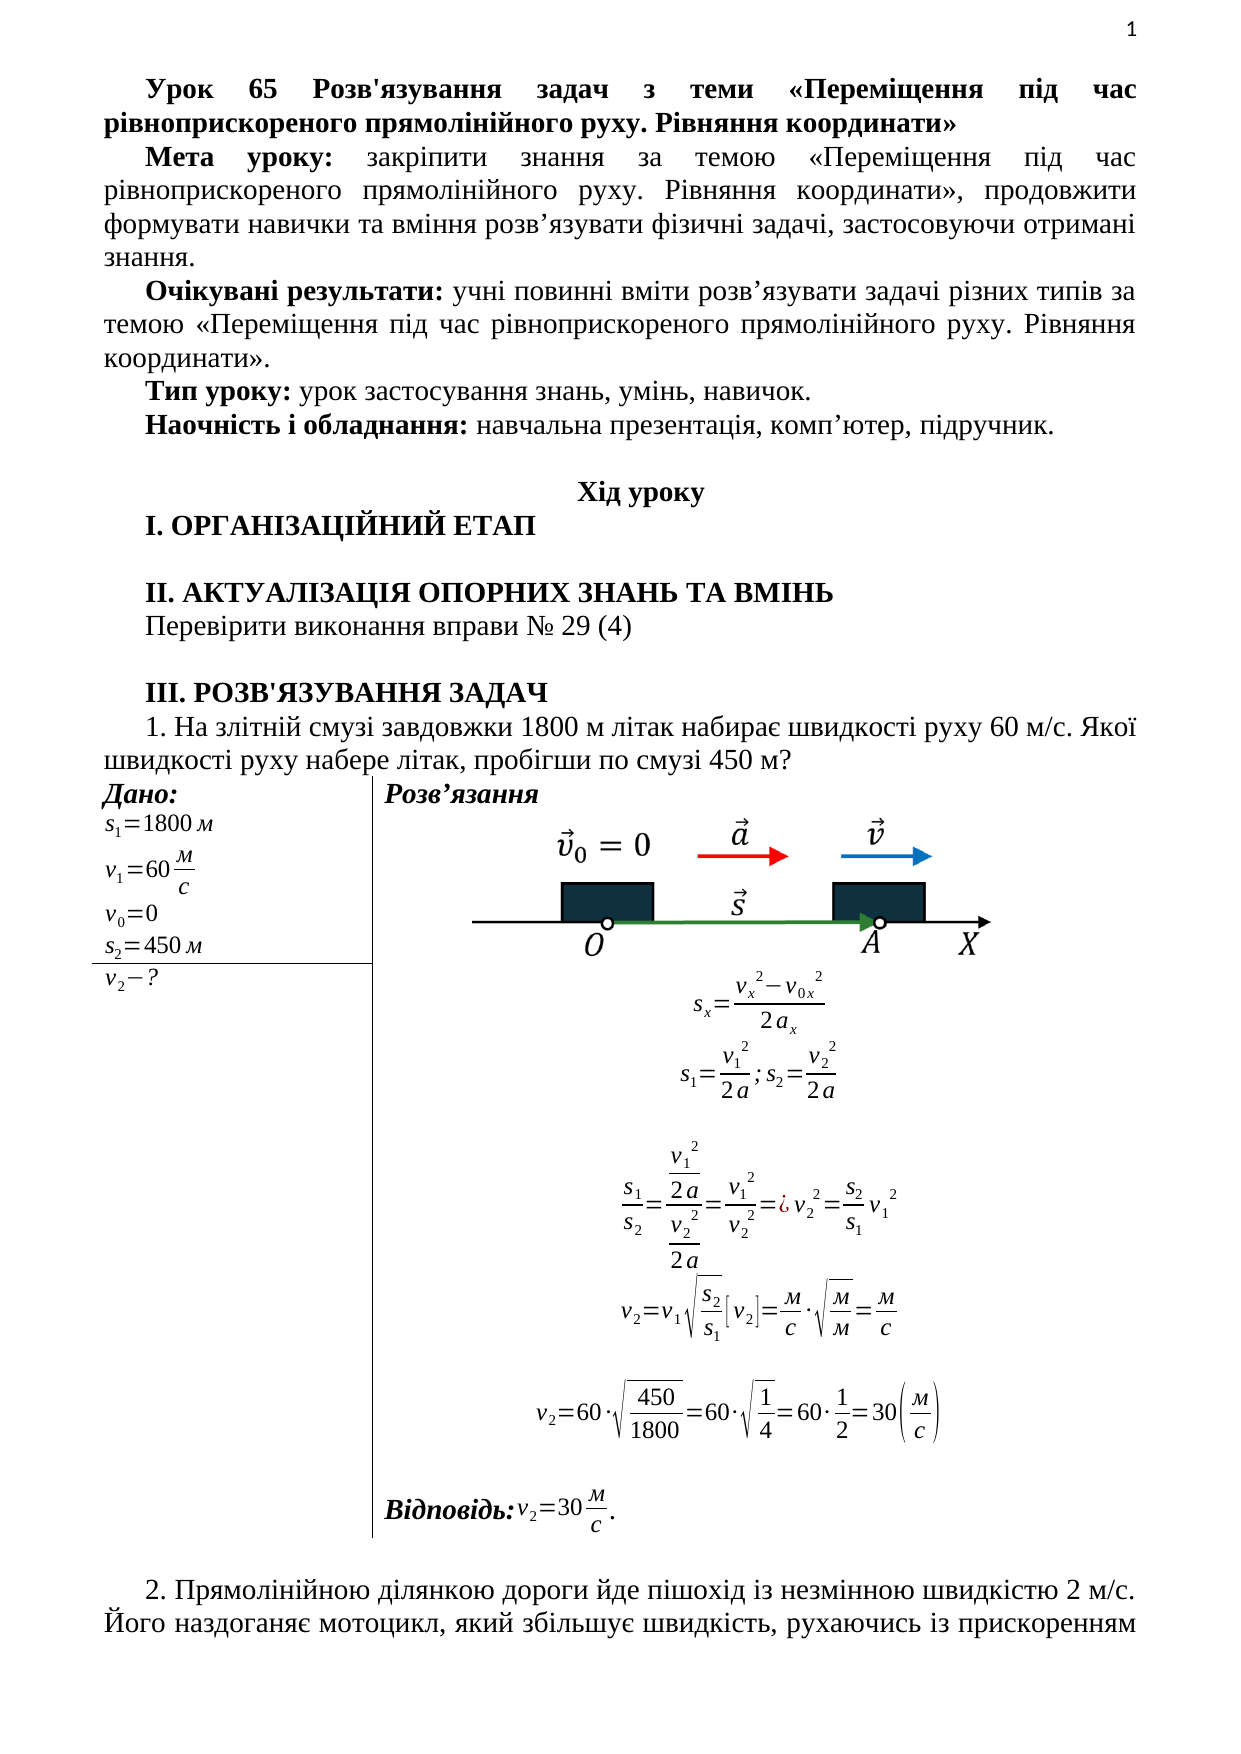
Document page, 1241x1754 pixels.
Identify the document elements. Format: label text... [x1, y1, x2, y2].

text IІІ. РОЗВ'ЯЗУВАННЯ ЗАДАЧ [103, 675, 1137, 709]
text Перевірити виконання вправи № 29 (4) [103, 608, 1137, 642]
picture [472, 809, 1004, 968]
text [103, 1572, 1137, 1639]
table_cell [92, 964, 372, 1538]
text Хід уроку [103, 474, 1137, 508]
text Очікувані результати: учні повинні вміти розв’язувати задачі різних типів за темою «Переміщення під час рівноприскореного прямолінійного руху. Рівняння координати». [103, 273, 1137, 373]
text Урок 65 Розв'язування задач з теми «Переміщення під час рівноприскореного прямолінійного руху. Рівняння координати» [103, 72, 1137, 139]
text Мета уроку: закріпити знання за темою «Переміщення під час рівноприскореного прямолінійного руху. Рівняння координати», продовжити формувати навички та вміння розв’язувати фізичні задачі, застосовуючи отримані знання. [103, 139, 1137, 273]
text II. АКТУАЛІЗАЦІЯ ОПОРНИХ ЗНАНЬ ТА ВМІНЬ [103, 575, 1137, 608]
table_header Розв’язання Відповідь:. [373, 776, 1103, 1538]
text Наочність і обладнання: навчальна презентація, комп’ютер, підручник. [103, 407, 1137, 441]
text 1. На злітній смузі завдовжки 1800 м літак набирає швидкості руху 60 м/с. Якої швидкості руху набере літак, пробігши по смузі 450 м? [103, 709, 1137, 776]
text І. ОРГАНІЗАЦІЙНИЙ ЕТАП [103, 508, 1137, 541]
text Тип уроку: урок застосування знань, умінь, навичок. [103, 373, 1137, 407]
table_header Дано: [92, 776, 372, 963]
